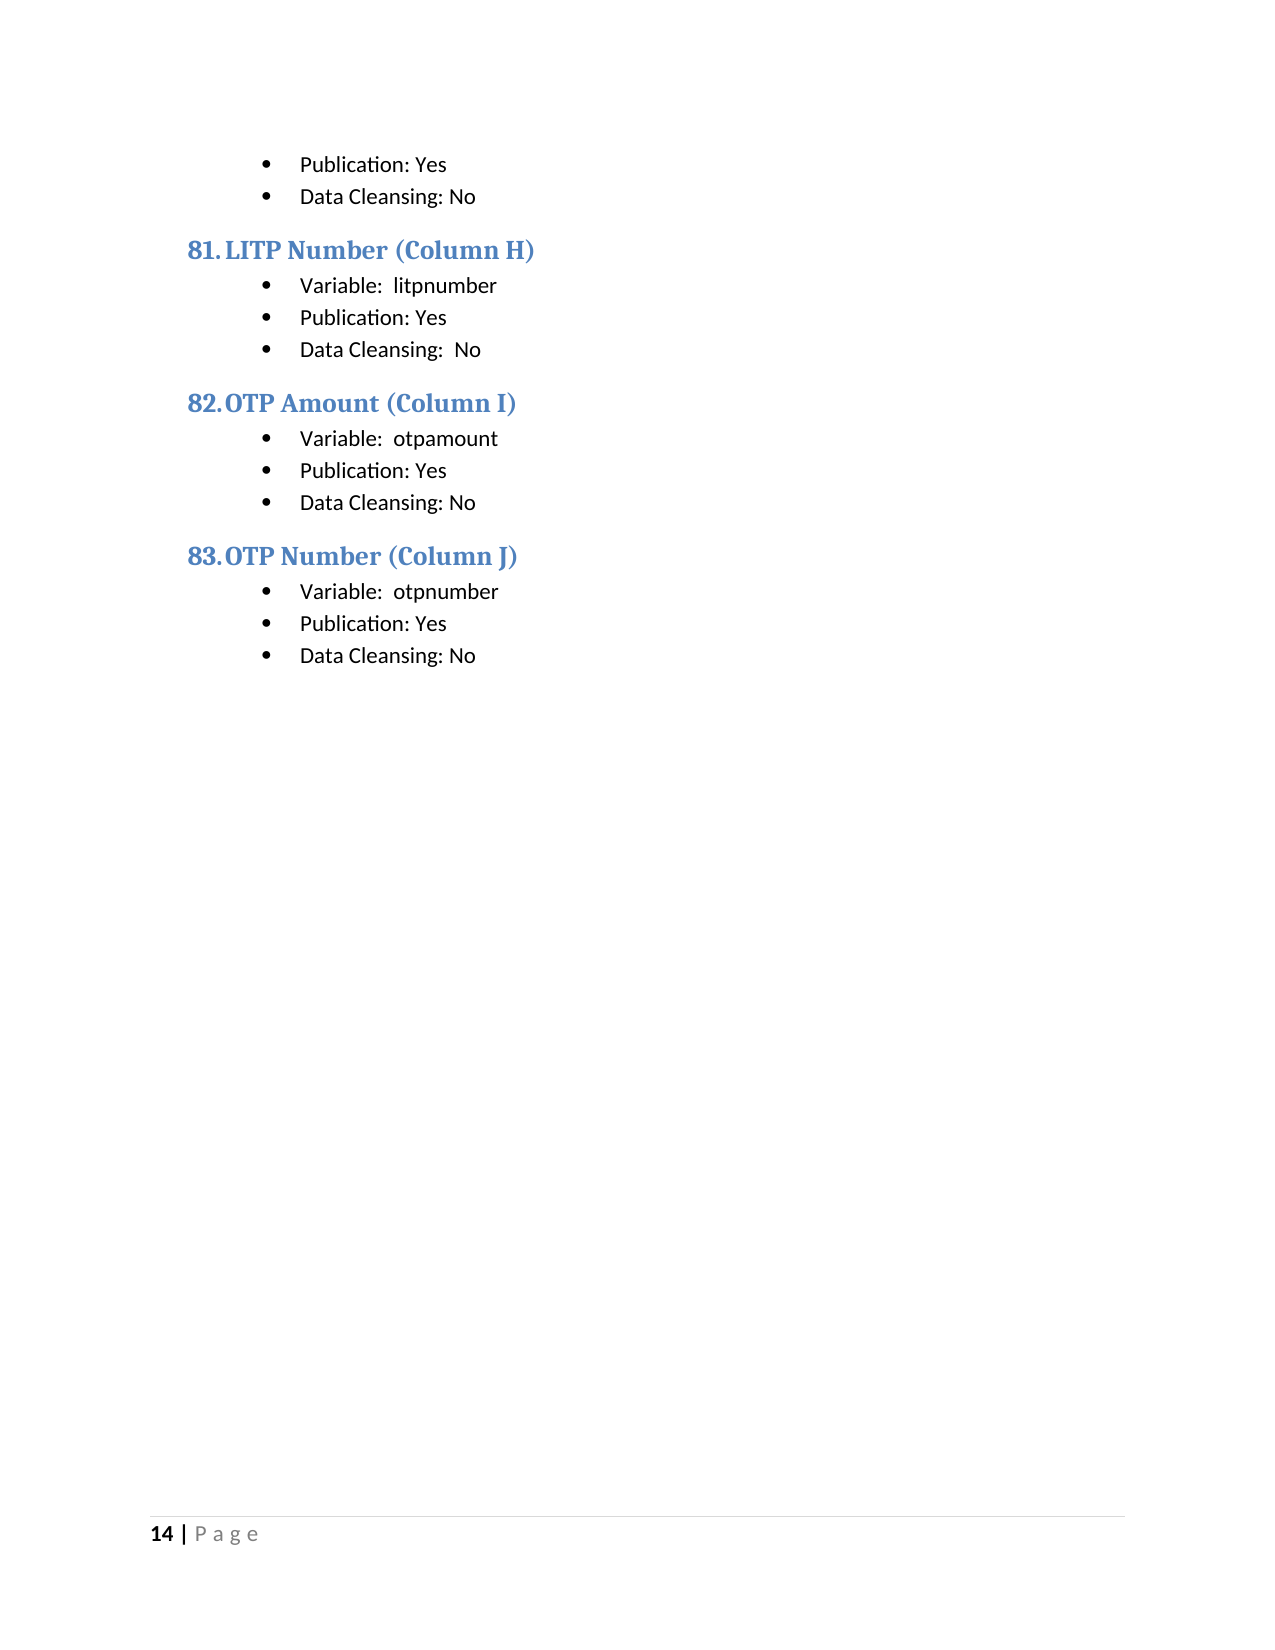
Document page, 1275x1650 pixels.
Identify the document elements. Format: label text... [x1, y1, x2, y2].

list Variable: otpnumber [262, 577, 1125, 605]
list Data Cleansing: No [262, 182, 1125, 210]
subtitle OTP Number (Column J) [187, 541, 1125, 573]
subtitle LITP Number (Column H) [187, 235, 1125, 266]
list Data Cleansing: No [262, 335, 1125, 363]
list Publication: Yes [262, 456, 1125, 484]
subtitle OTP Amount (Column I) [187, 388, 1125, 419]
list Data Cleansing: No [262, 642, 1125, 669]
list Data Cleansing: No [262, 488, 1125, 516]
list Publication: Yes [262, 609, 1125, 637]
list Publication: Yes [262, 150, 1125, 178]
list Variable: otpamount [262, 424, 1125, 452]
list Publication: Yes [262, 303, 1125, 331]
list Variable: litpnumber [262, 271, 1125, 299]
